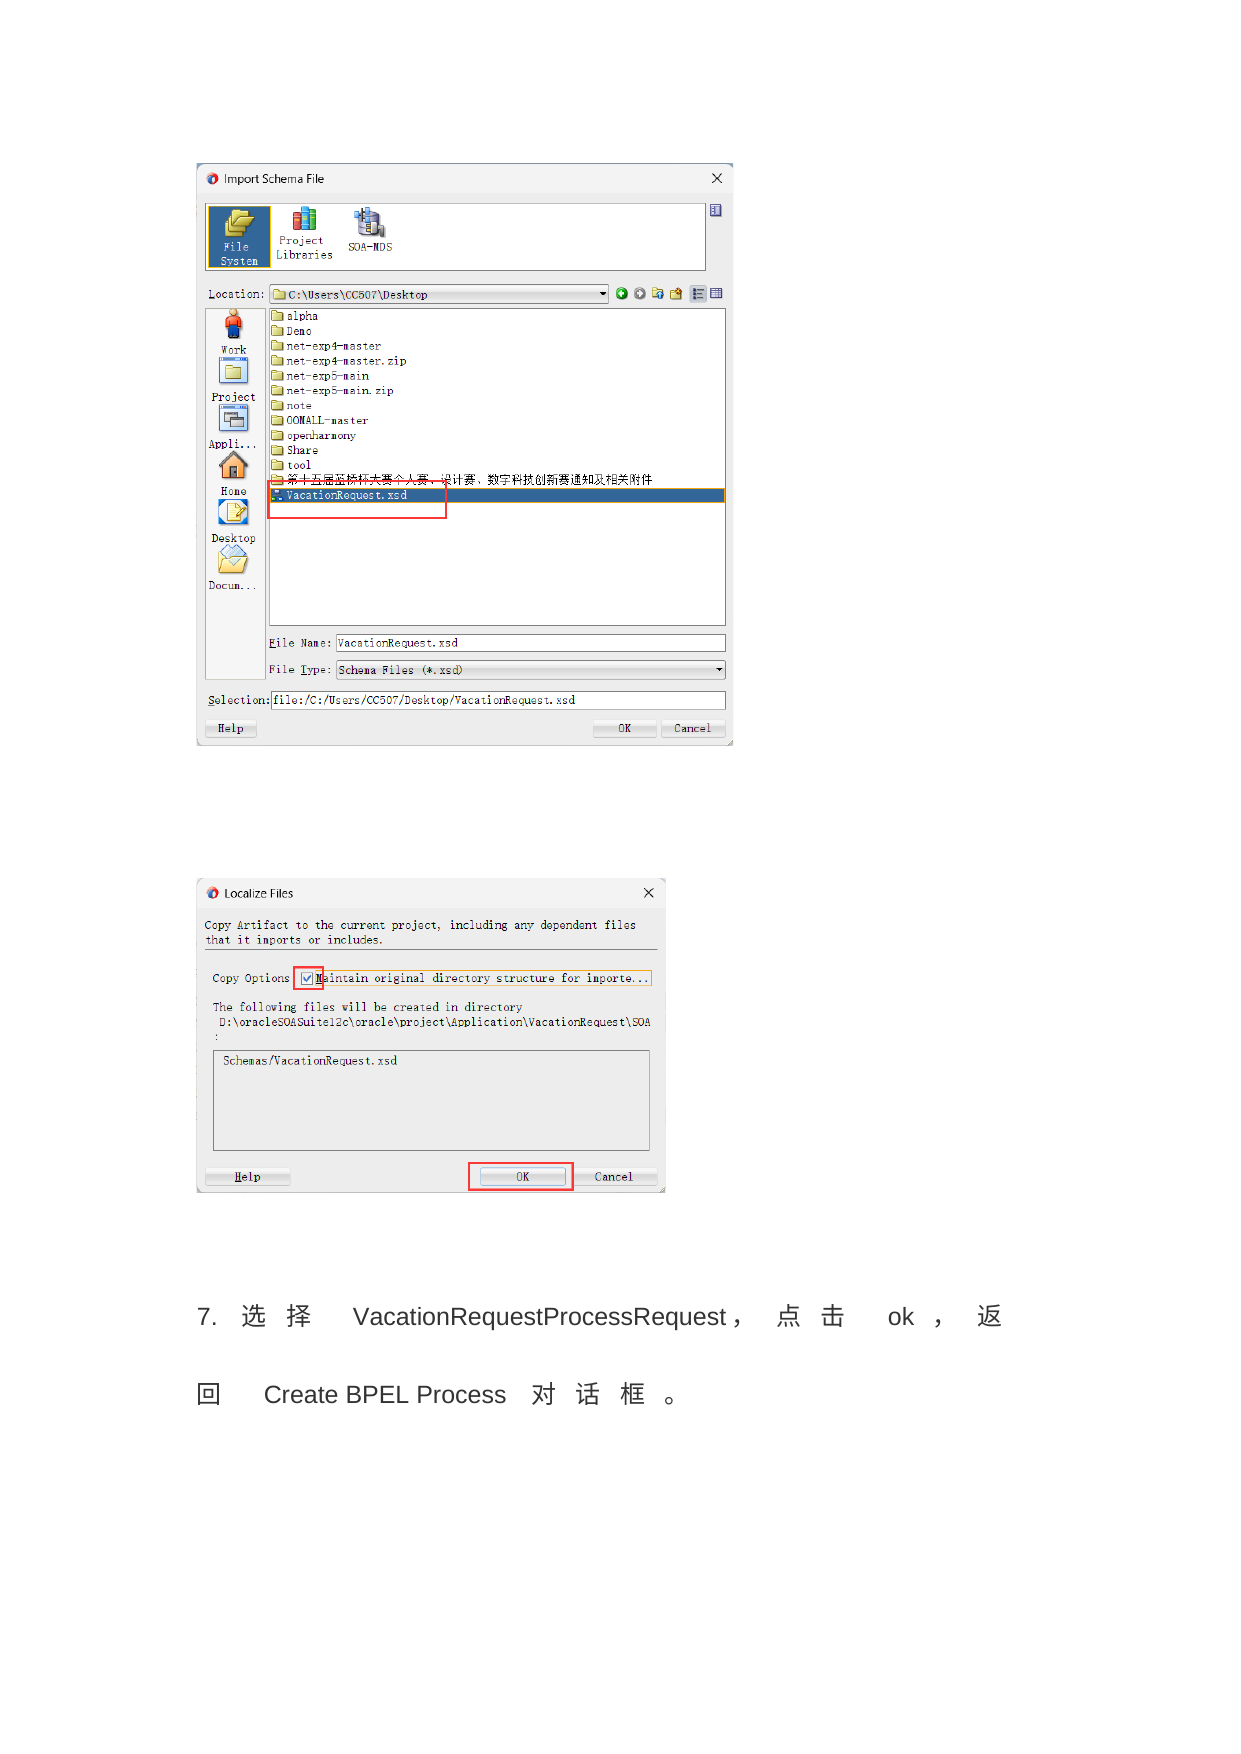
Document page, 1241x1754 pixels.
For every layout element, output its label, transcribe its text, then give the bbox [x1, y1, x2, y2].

picture [196, 878, 666, 1193]
list 7. 选择 VacationRequestProcessRequest，点击 ok，返回 Create BPEL Process 对话框。 [197, 1280, 1044, 1426]
picture [196, 163, 734, 746]
